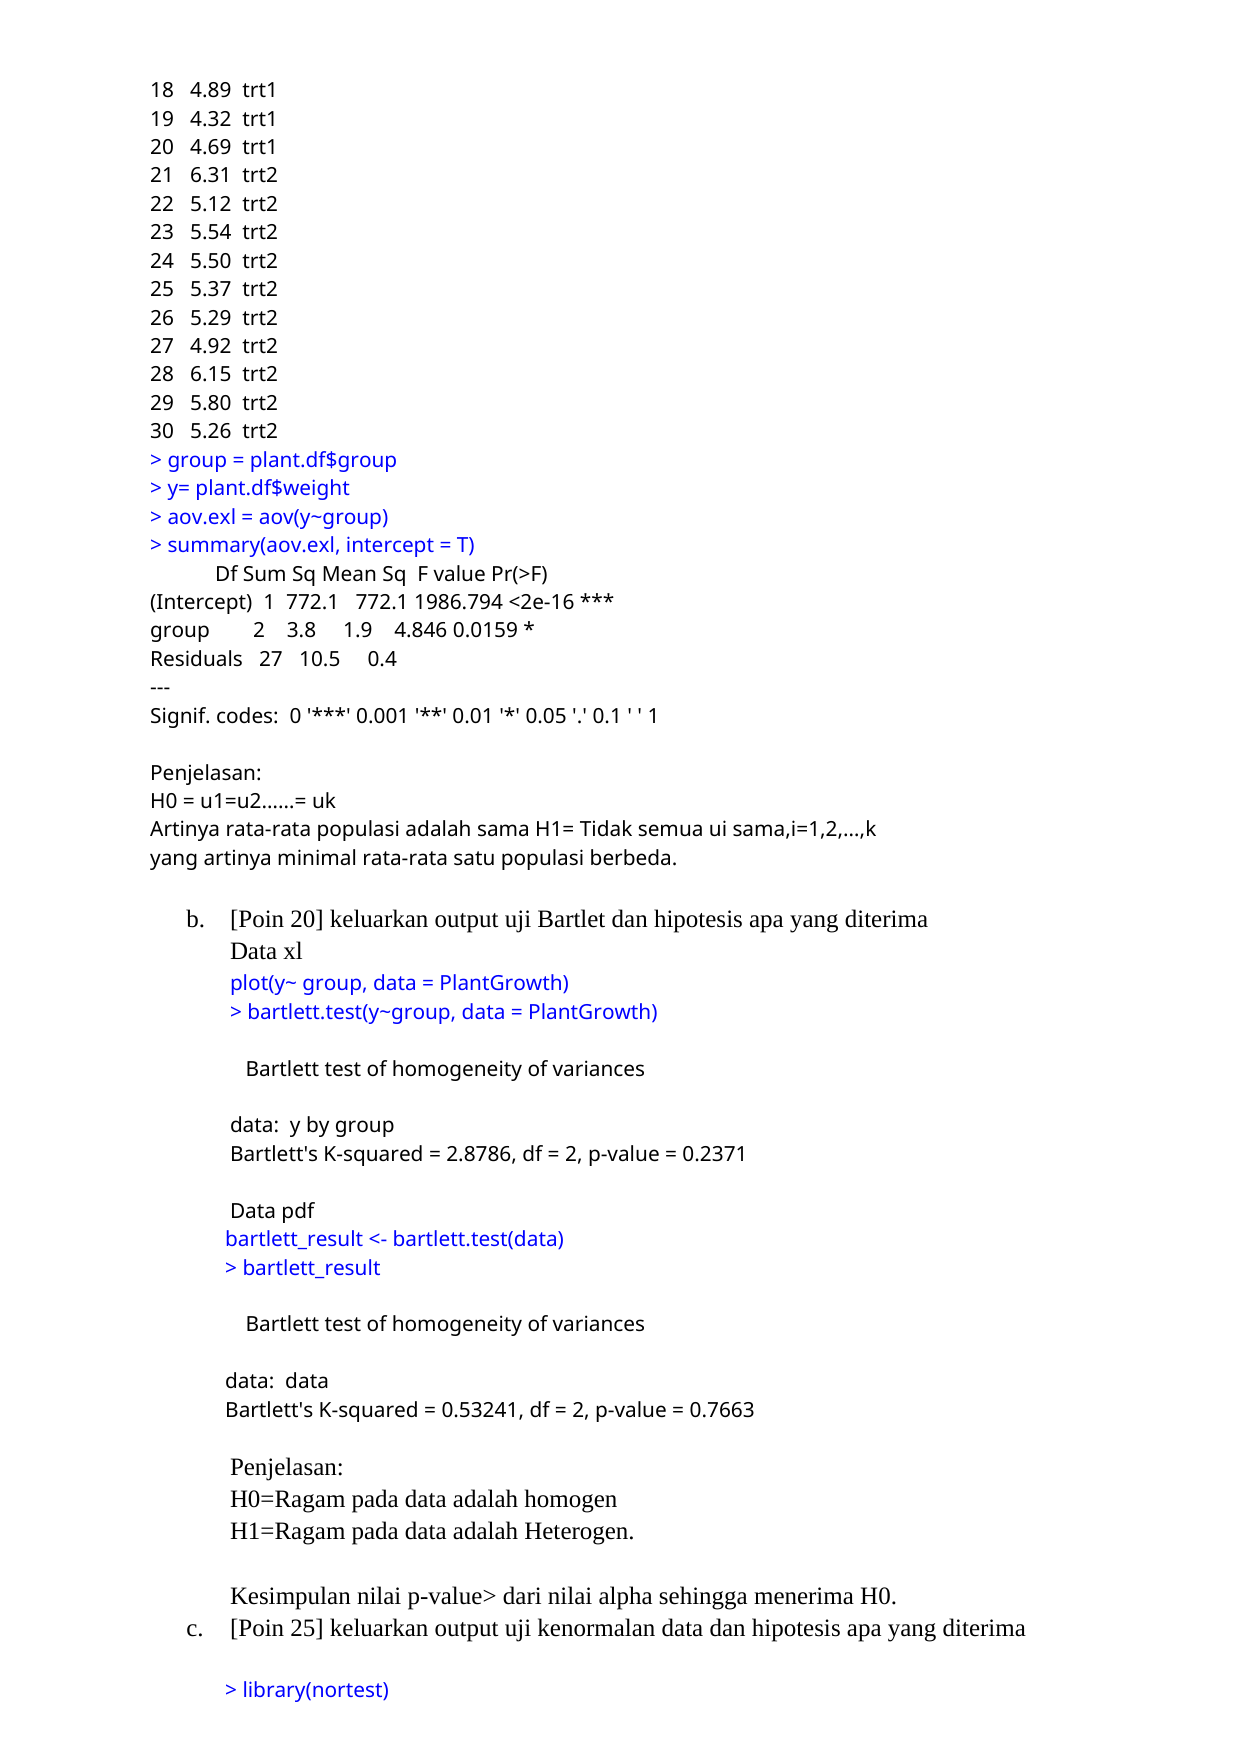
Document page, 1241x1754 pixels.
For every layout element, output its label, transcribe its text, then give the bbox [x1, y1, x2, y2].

text plot(y~ group, data = PlantGrowth) [230, 968, 1091, 997]
text > group = plant.df$group [150, 445, 1091, 473]
list [Poin 25] keluarkan output uji kenormalan data dan hipotesis apa yang diterima [186, 1613, 1091, 1642]
text 29 5.80 trt2 [150, 388, 1091, 416]
text H1=Ragam pada data adalah Heterogen. [230, 1516, 1091, 1545]
text data: data [225, 1366, 1091, 1395]
text 24 5.50 trt2 [150, 246, 1091, 274]
text Df Sum Sq Mean Sq F value Pr(>F) [150, 559, 1091, 587]
text > aov.exl = aov(y~group) [150, 502, 1091, 530]
text H0=Ragam pada data adalah homogen [230, 1484, 1091, 1513]
text Residuals 27 10.5 0.4 [150, 644, 1091, 672]
text 20 4.69 trt1 [150, 132, 1091, 161]
text Signif. codes: 0 '***' 0.001 '**' 0.01 '*' 0.05 '.' 0.1 ' ' 1 [150, 701, 1091, 729]
text Bartlett test of homogeneity of variances [230, 1054, 1091, 1082]
text 28 6.15 trt2 [150, 359, 1091, 388]
text data: y by group [230, 1111, 1091, 1139]
text Bartlett test of homogeneity of variances [225, 1309, 1091, 1338]
text 25 5.37 trt2 [150, 274, 1091, 303]
list [Poin 20] keluarkan output uji Bartlet dan hipotesis apa yang diterima [186, 904, 1091, 932]
text bartlett_result <- bartlett.test(data) [225, 1224, 1091, 1253]
text 21 6.31 trt2 [150, 161, 1091, 189]
text 19 4.32 trt1 [150, 104, 1091, 132]
text --- [150, 672, 1091, 701]
text Data pdf [230, 1196, 1091, 1224]
text 30 5.26 trt2 [150, 416, 1091, 445]
text 23 5.54 trt2 [150, 217, 1091, 246]
text > y= plant.df$weight [150, 473, 1091, 502]
text group 2 3.8 1.9 4.846 0.0159 * [150, 616, 1091, 644]
text > summary(aov.exl, intercept = T) [150, 530, 1091, 559]
text Penjelasan: H0 = u1=u2……= uk [150, 758, 1091, 814]
text 27 4.92 trt2 [150, 331, 1091, 359]
text > library(nortest) [225, 1647, 1091, 1704]
text Bartlett's K-squared = 2.8786, df = 2, p-value = 0.2371 [230, 1139, 1091, 1167]
text > bartlett_result [225, 1253, 1091, 1281]
text (Intercept) 1 772.1 772.1 1986.794 <2e-16 *** [150, 587, 1091, 616]
text 26 5.29 trt2 [150, 303, 1091, 331]
text Penjelasan: [230, 1452, 1091, 1481]
text Bartlett's K-squared = 0.53241, df = 2, p-value = 0.7663 [225, 1395, 1091, 1423]
text > bartlett.test(y~group, data = PlantGrowth) [230, 997, 1091, 1025]
text Kesimpulan nilai p-value> dari nilai alpha sehingga menerima H0. [230, 1581, 1091, 1610]
text 22 5.12 trt2 [150, 189, 1091, 217]
text Data xl [230, 936, 1091, 965]
text Artinya rata-rata populasi adalah sama H1= Tidak semua ui sama,i=1,2,…,k yang artinya minimal rata-rata satu populasi berbeda. [150, 814, 1091, 871]
text 18 4.89 trt1 [150, 75, 1091, 104]
